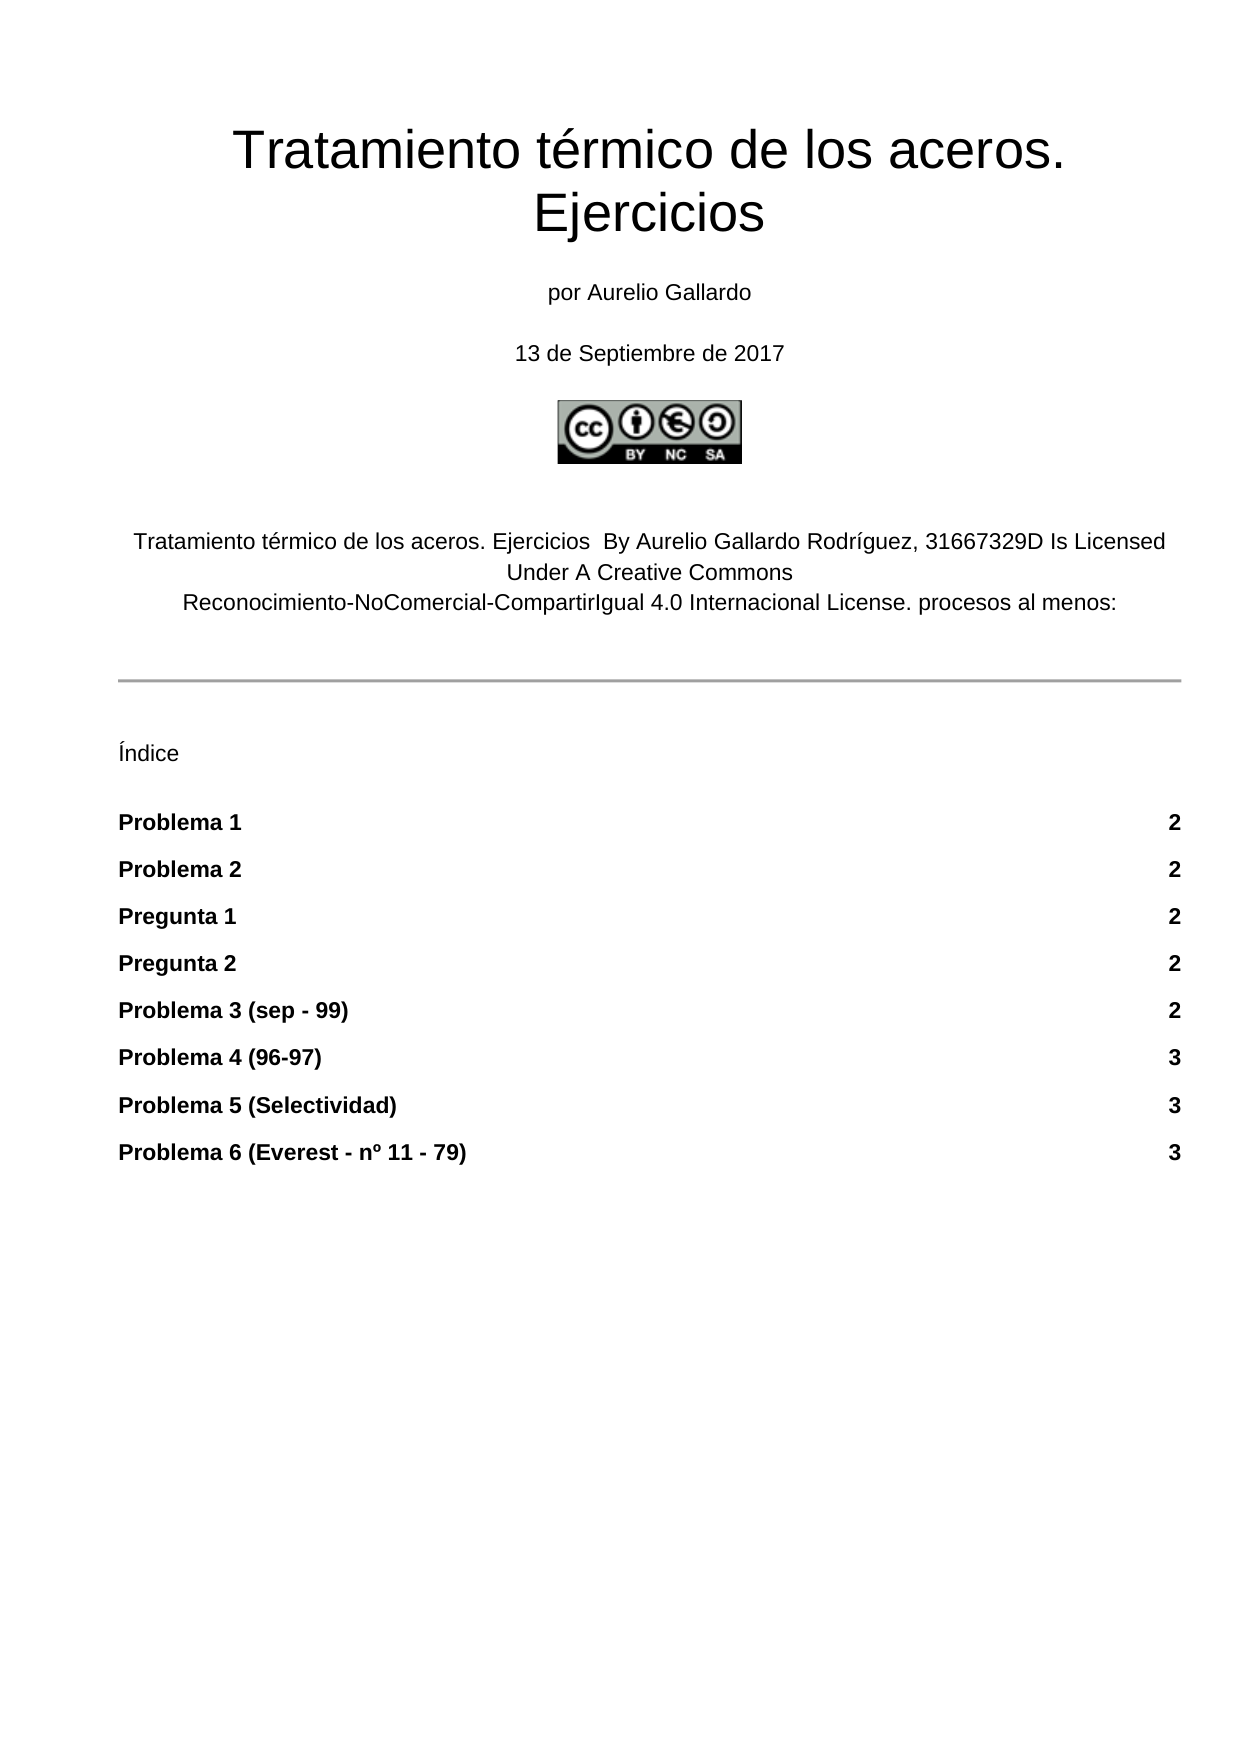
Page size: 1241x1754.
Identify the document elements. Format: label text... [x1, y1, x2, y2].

text Índice [118, 740, 1181, 766]
picture [557, 400, 742, 464]
text por Aurelio Gallardo [118, 279, 1181, 305]
text Tratamiento térmico de los aceros. Ejercicios By Aurelio Gallardo Rodríguez, 31667329D Is Licensed Under A Creative Commons [118, 528, 1181, 585]
title Tratamiento térmico de los aceros. Ejercicios [118, 118, 1181, 243]
text Reconocimiento-NoComercial-CompartirIgual 4.0 Internacional License. procesos al menos: [118, 589, 1181, 615]
text 13 de Septiembre de 2017 [118, 339, 1181, 366]
